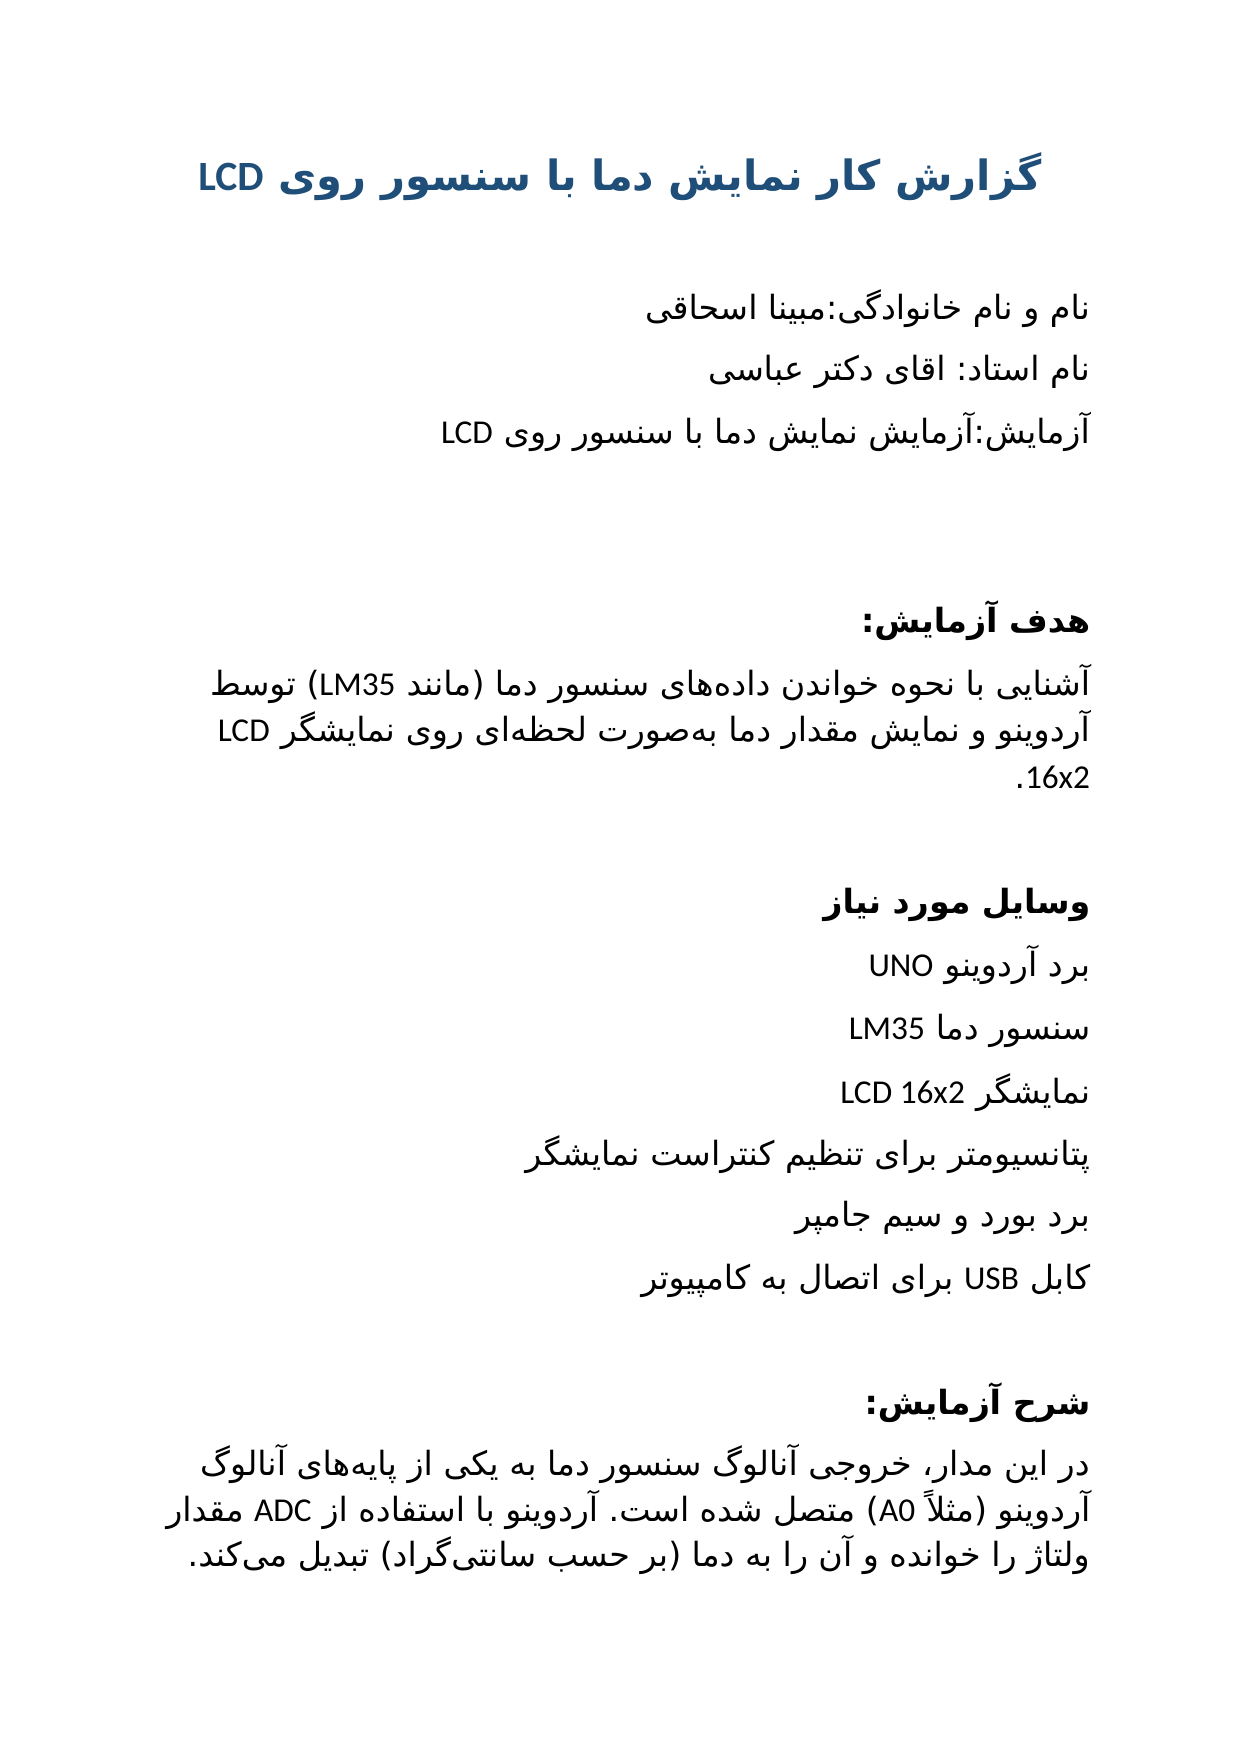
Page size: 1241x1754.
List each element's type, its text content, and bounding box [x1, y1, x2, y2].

text گزارش کار نمایش دما با سنسور روی LCD [150, 150, 1090, 201]
text شرح آزمایش: [150, 1384, 1090, 1422]
text سنسور دما LM35 [150, 1007, 1090, 1048]
text وسایل مورد نیاز [150, 883, 1090, 922]
text نام و نام خانوادگی:مبینا اسحاقی [150, 288, 1090, 327]
text آشنایی با نحوه خواندن داده‌های سنسور دما (مانند LM35) توسط آردوینو و نمایش مقدار دما به‌صورت لحظه‌ای روی نمایشگر LCD 16x2. [150, 663, 1090, 797]
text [150, 1445, 1090, 1575]
text آزمایش:آزمایش نمایش دما با سنسور روی LCD [150, 411, 1090, 452]
text برد بورد و سیم جامپر [150, 1196, 1090, 1234]
text نمایشگر LCD 16x2 [150, 1071, 1090, 1112]
text برد آردوینو UNO [150, 944, 1090, 985]
text نام استاد: اقای دکتر عباسی [150, 350, 1090, 389]
text هدف آزمایش: [150, 601, 1090, 640]
text کابل USB برای اتصال به کامپیوتر [150, 1257, 1090, 1297]
text پتانسیومتر برای تنظیم کنتراست نمایشگر [150, 1134, 1090, 1173]
